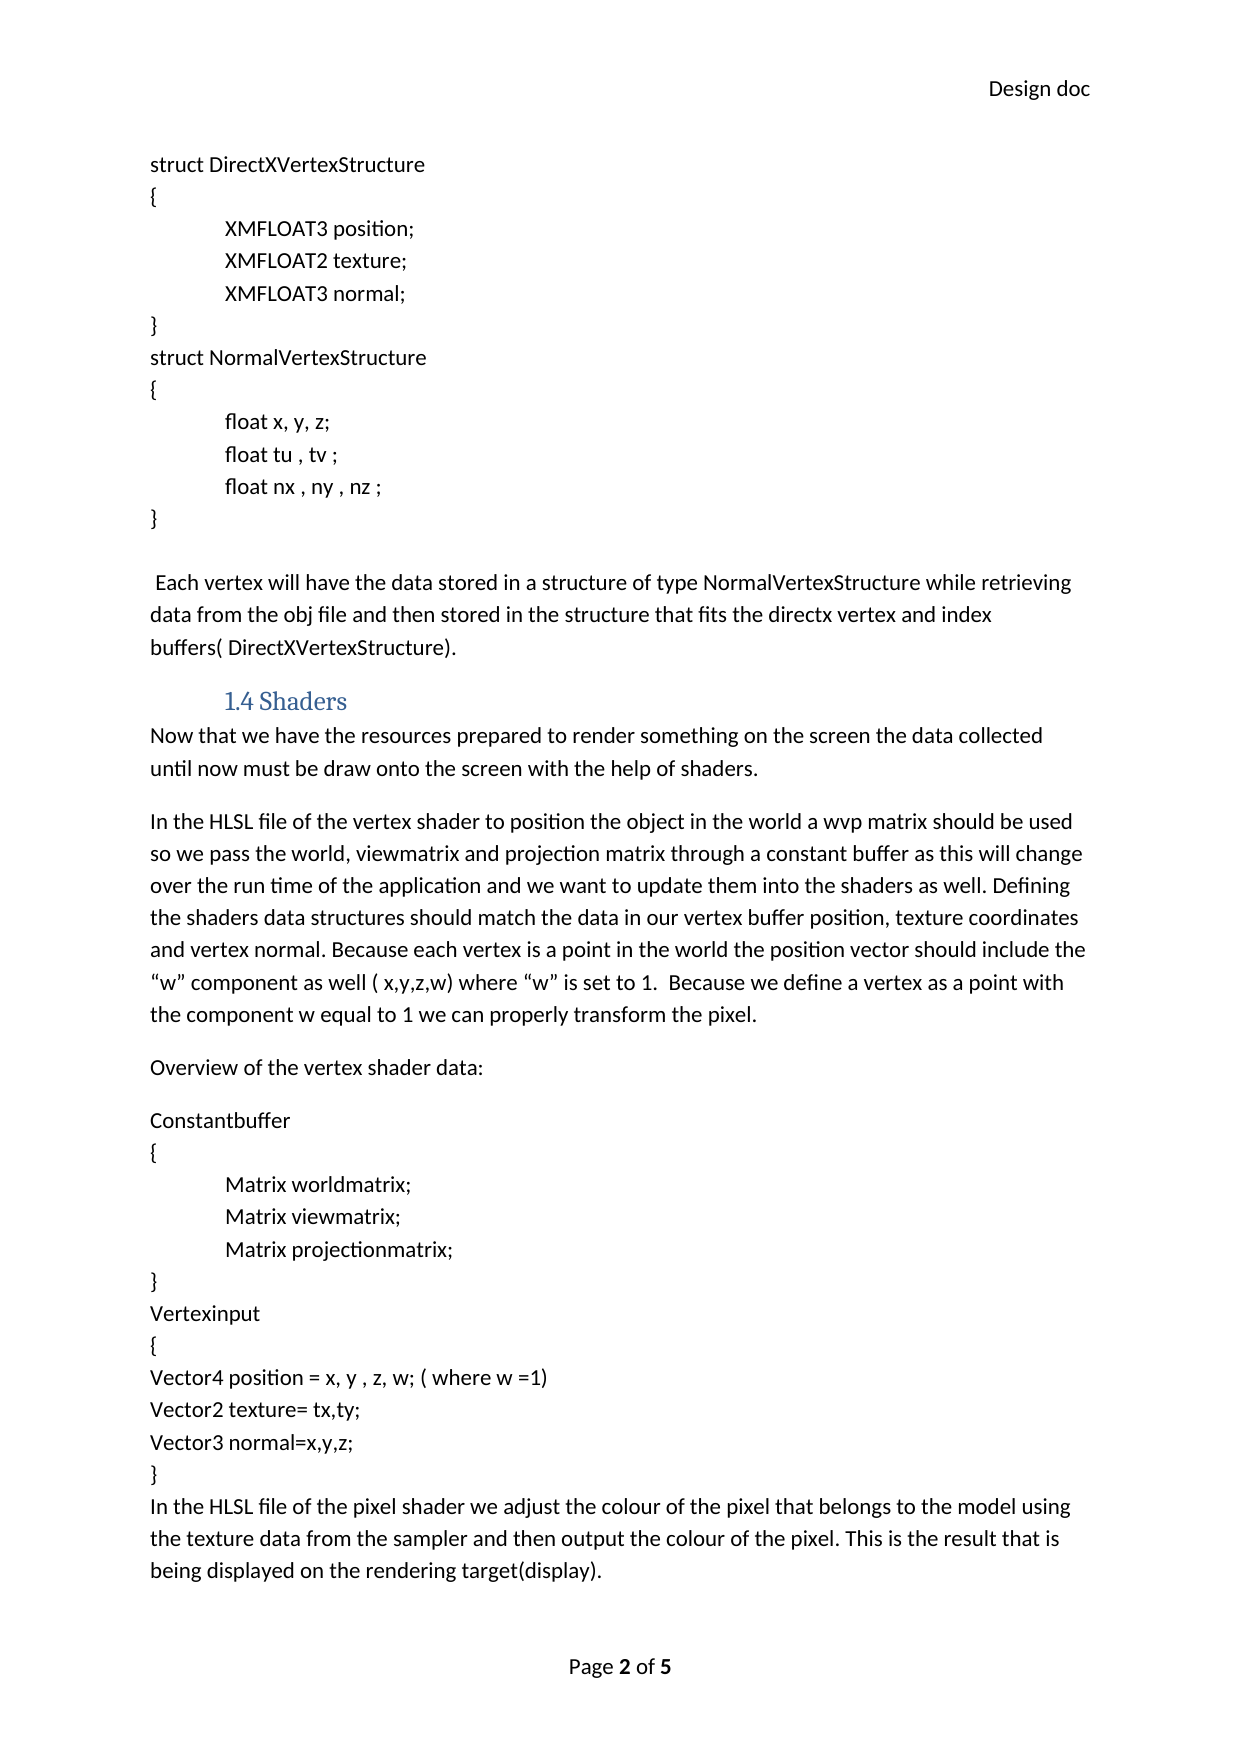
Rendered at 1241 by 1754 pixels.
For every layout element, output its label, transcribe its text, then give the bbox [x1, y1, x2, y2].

text { [150, 182, 1090, 210]
text Constantbuffer [150, 1106, 1090, 1134]
text In the HLSL file of the vertex shader to position the object in the world a wvp matrix should be used so we pass the world, viewmatrix and projection matrix through a constant buffer as this will change over the run time of the application and we want to update them into the shaders as well. Defining the shaders data structures should match the data in our vertex buffer position, texture coordinates and vertex normal. Because each vertex is a point in the world the position vector should include the “w” component as well ( x,y,z,w) where “w” is set to 1. Because we define a vertex as a point with the component w equal to 1 we can properly transform the pixel. [150, 807, 1090, 1028]
text struct DirectXVertexStructure [150, 150, 1090, 178]
text Vertexinput [150, 1299, 1090, 1327]
text Now that we have the resources prepared to render something on the screen the data collected until now must be draw onto the screen with the help of shaders. [150, 722, 1090, 782]
text float x, y, z; [150, 407, 1090, 436]
text Each vertex will have the data stored in a structure of type NormalVertexStructure while retrieving data from the obj file and then stored in the structure that fits the directx vertex and index buffers( DirectXVertexStructure). [150, 568, 1090, 661]
text In the HLSL file of the pixel shader we adjust the colour of the pixel that belongs to the model using the texture data from the sampler and then output the colour of the pixel. This is the result that is being displayed on the rendering target(display). [150, 1492, 1090, 1584]
text { [150, 1138, 1090, 1166]
text struct NormalVertexStructure [150, 343, 1090, 371]
text Overview of the vertex shader data: [150, 1053, 1090, 1081]
text XMFLOAT3 normal; [150, 279, 1090, 307]
text Vector2 texture= tx,ty; [150, 1396, 1090, 1424]
text } [150, 504, 1090, 532]
text XMFLOAT2 texture; [150, 247, 1090, 274]
text Vector3 normal=x,y,z; [150, 1428, 1090, 1456]
text { [150, 375, 1090, 403]
text { [150, 1331, 1090, 1359]
text Vector4 position = x, y , z, w; ( where w =1) [150, 1363, 1090, 1391]
text Matrix projectionmatrix; } [150, 1235, 1090, 1295]
text } [150, 311, 1090, 339]
text } [150, 1460, 1090, 1488]
text float nx , ny , nz ; [150, 472, 1090, 500]
text XMFLOAT3 position; [150, 214, 1090, 242]
text float tu , tv ; [150, 440, 1090, 468]
text Matrix worldmatrix; [150, 1170, 1090, 1198]
subtitle 1.4 Shaders [150, 686, 1090, 717]
text Matrix viewmatrix; [150, 1202, 1090, 1231]
